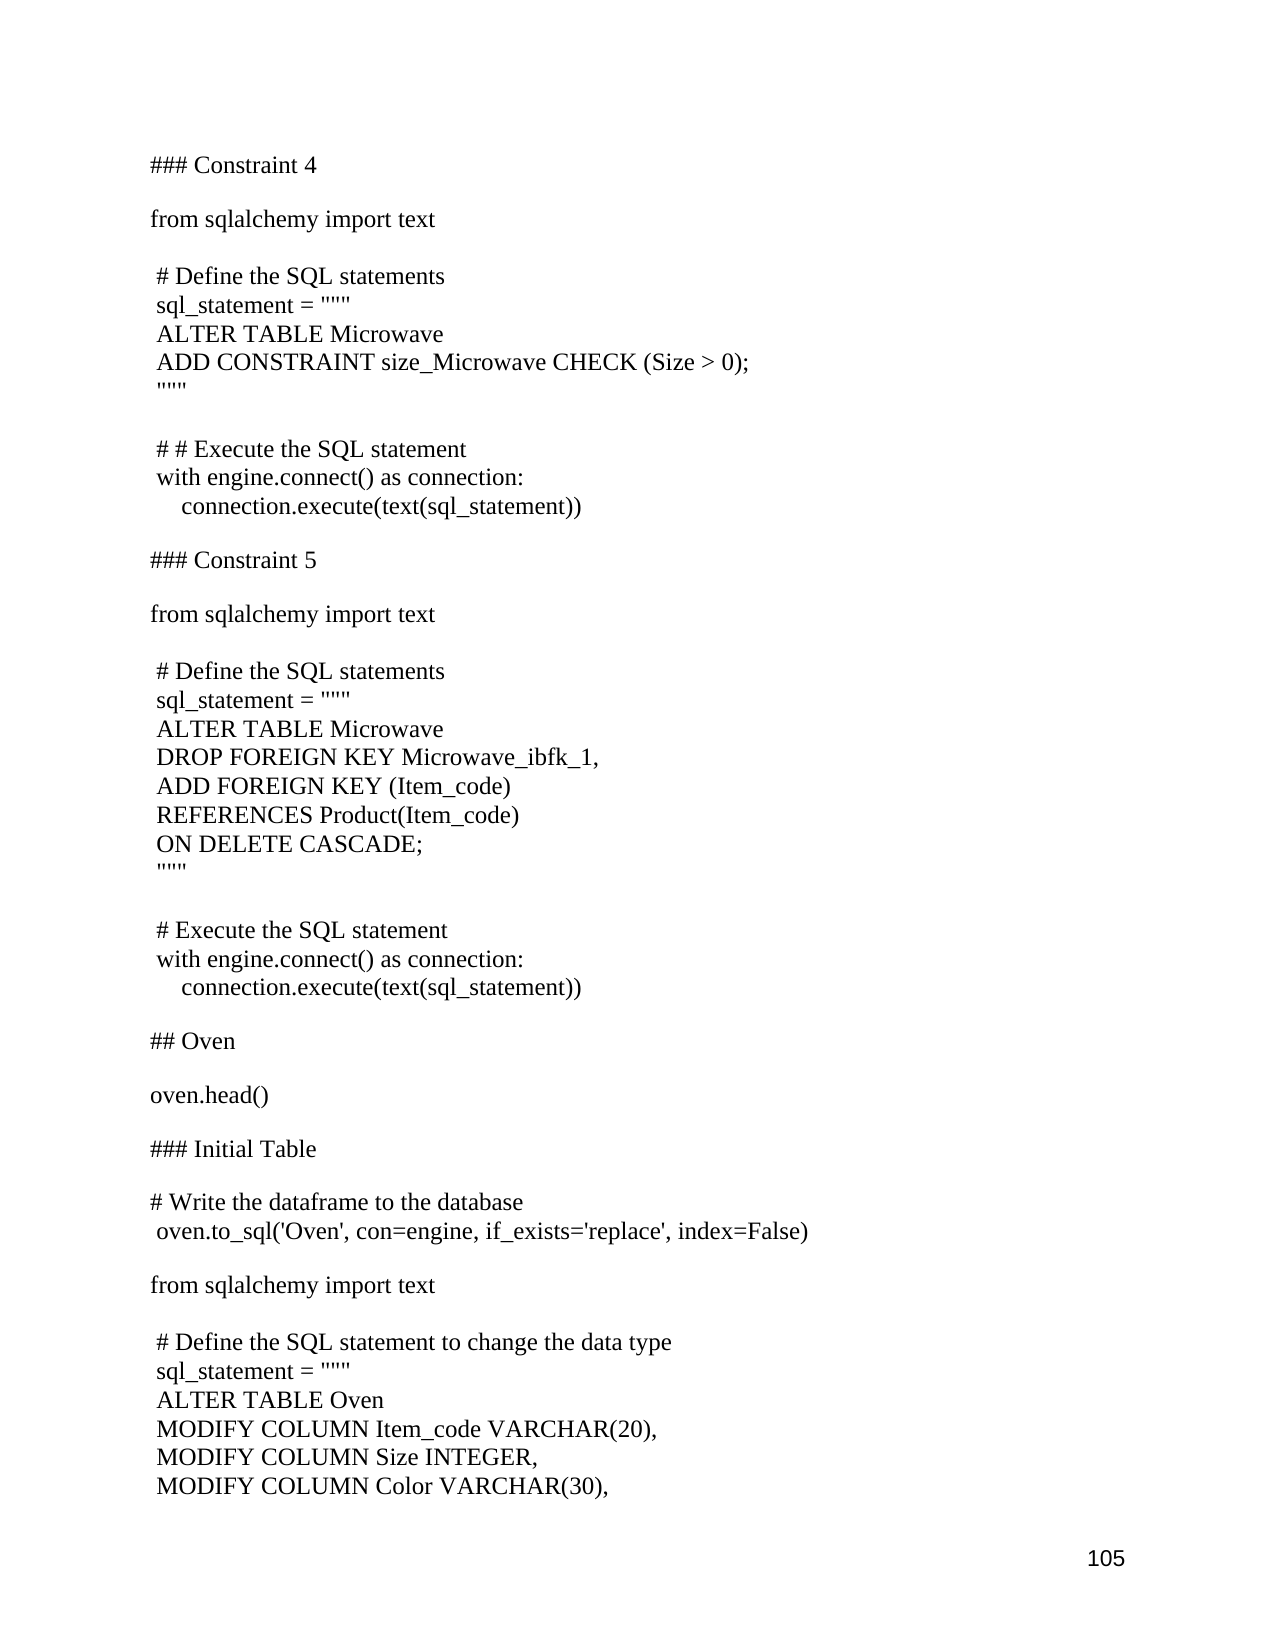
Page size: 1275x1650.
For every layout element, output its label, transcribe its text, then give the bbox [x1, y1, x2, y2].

text from sqlalchemy import text # Define the SQL statements sql_statement = """ ALTER TABLE Microwave DROP FOREIGN KEY Microwave_ibfk_1, ADD FOREIGN KEY (Item_code) REFERENCES Product(Item_code) ON DELETE CASCADE; """ # Execute the SQL statement with engine.connect() as connection: connection.execute(text(sql_statement)) [150, 599, 1125, 1001]
text ### Constraint 5 [150, 545, 1125, 574]
text ### Initial Table [150, 1134, 1125, 1162]
text # Write the dataframe to the database oven.to_sql('Oven', con=engine, if_exists='replace', index=False) [150, 1187, 1125, 1245]
text ### Constraint 4 [150, 150, 1125, 179]
text ## Oven [150, 1026, 1125, 1055]
text oven.head() [150, 1080, 1125, 1109]
text from sqlalchemy import text # Define the SQL statements sql_statement = """ ALTER TABLE Microwave ADD CONSTRAINT size_Microwave CHECK (Size > 0); """ # # Execute the SQL statement with engine.connect() as connection: connection.execute(text(sql_statement)) [150, 204, 1125, 520]
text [150, 1270, 1125, 1500]
